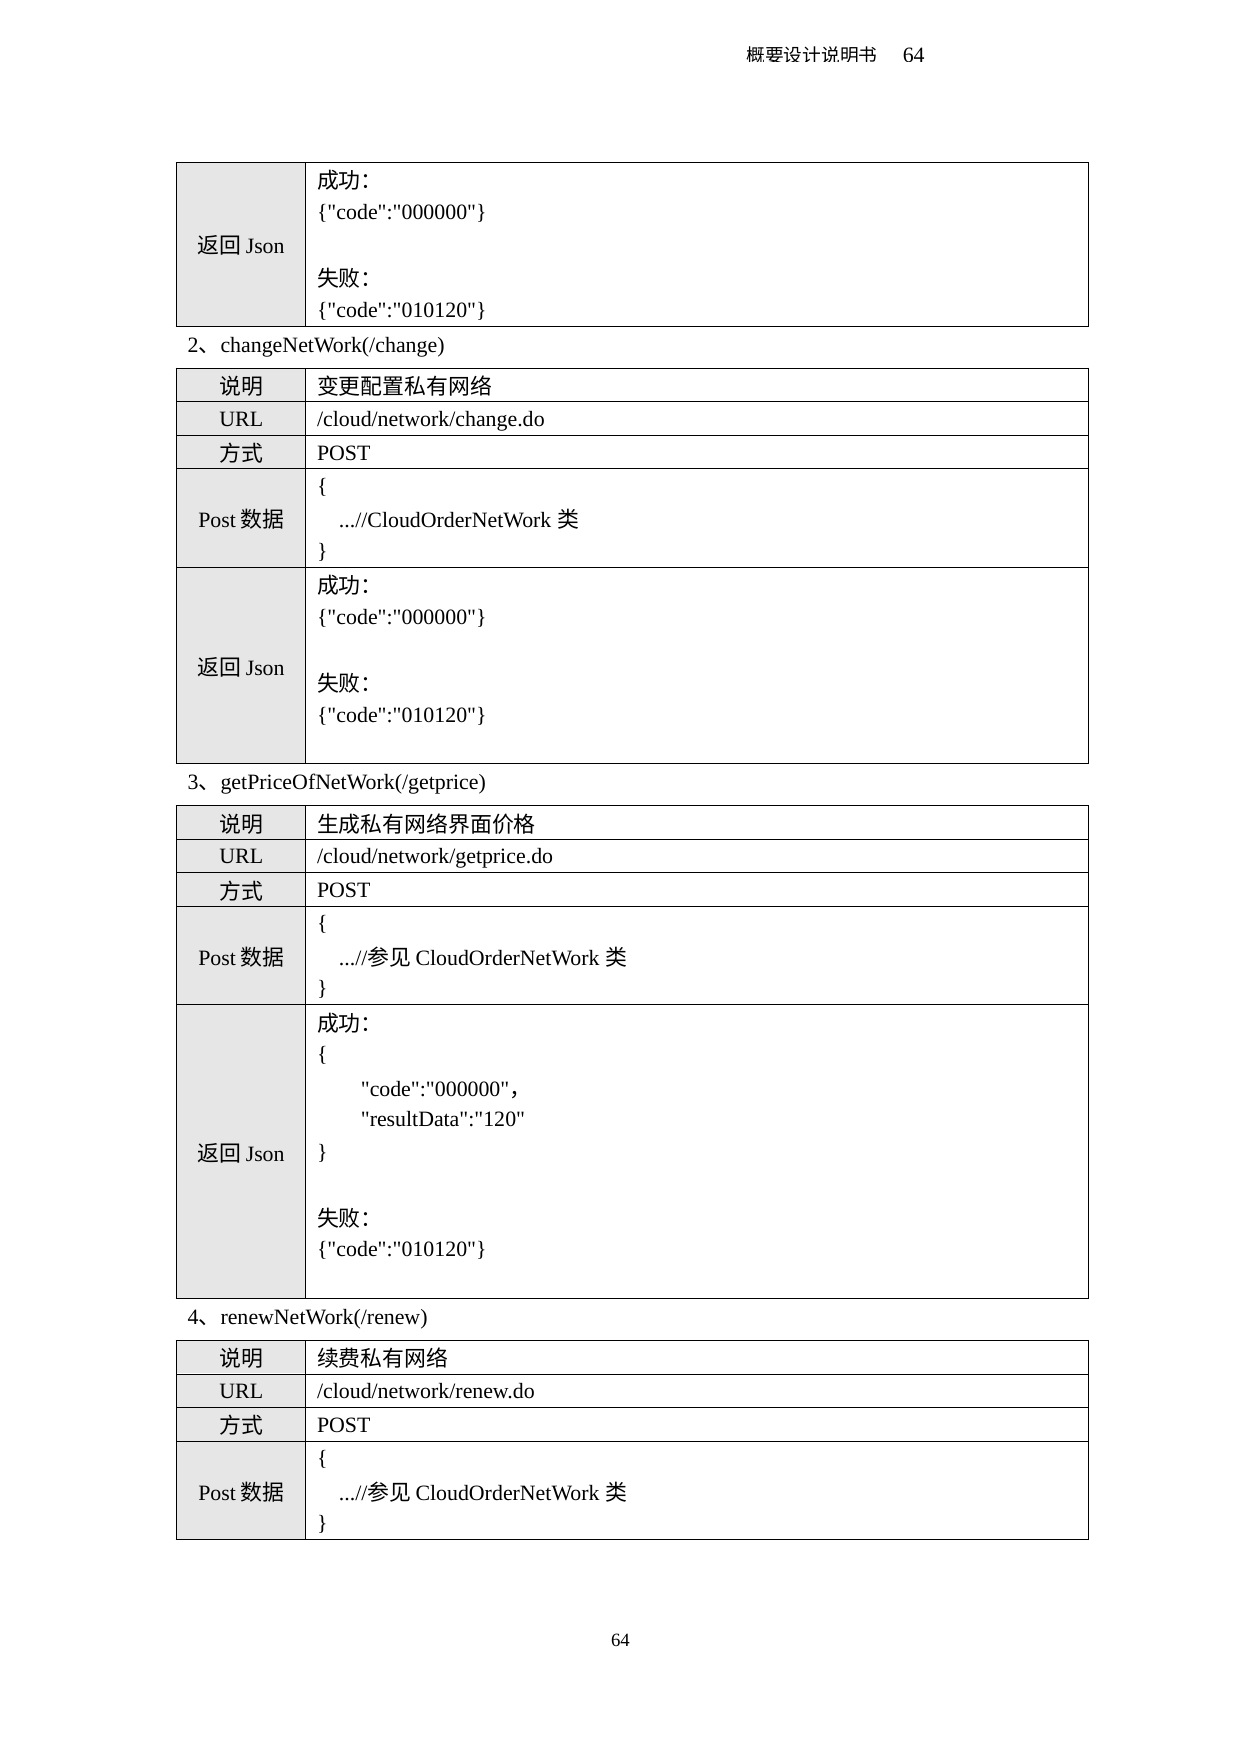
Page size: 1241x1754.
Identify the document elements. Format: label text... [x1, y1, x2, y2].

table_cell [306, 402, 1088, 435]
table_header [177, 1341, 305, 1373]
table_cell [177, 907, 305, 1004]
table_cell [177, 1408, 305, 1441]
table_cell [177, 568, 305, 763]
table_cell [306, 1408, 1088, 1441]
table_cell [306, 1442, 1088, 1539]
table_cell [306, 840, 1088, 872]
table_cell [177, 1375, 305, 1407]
list getPriceOfNetWork(/getprice) [187, 764, 1053, 796]
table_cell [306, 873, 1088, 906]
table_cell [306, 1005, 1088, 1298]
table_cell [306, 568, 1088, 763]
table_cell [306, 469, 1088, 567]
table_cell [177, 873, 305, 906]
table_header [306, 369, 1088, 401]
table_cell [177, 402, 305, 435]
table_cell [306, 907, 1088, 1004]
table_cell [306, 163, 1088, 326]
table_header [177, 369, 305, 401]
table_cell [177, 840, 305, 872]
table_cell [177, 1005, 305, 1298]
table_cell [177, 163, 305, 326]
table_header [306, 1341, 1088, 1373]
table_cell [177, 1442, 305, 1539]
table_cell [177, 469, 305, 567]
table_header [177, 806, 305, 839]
list changeNetWork(/change) [187, 327, 1053, 358]
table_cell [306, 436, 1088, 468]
list renewNetWork(/renew) [187, 1299, 1053, 1331]
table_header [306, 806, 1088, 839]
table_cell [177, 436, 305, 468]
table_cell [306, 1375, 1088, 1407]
